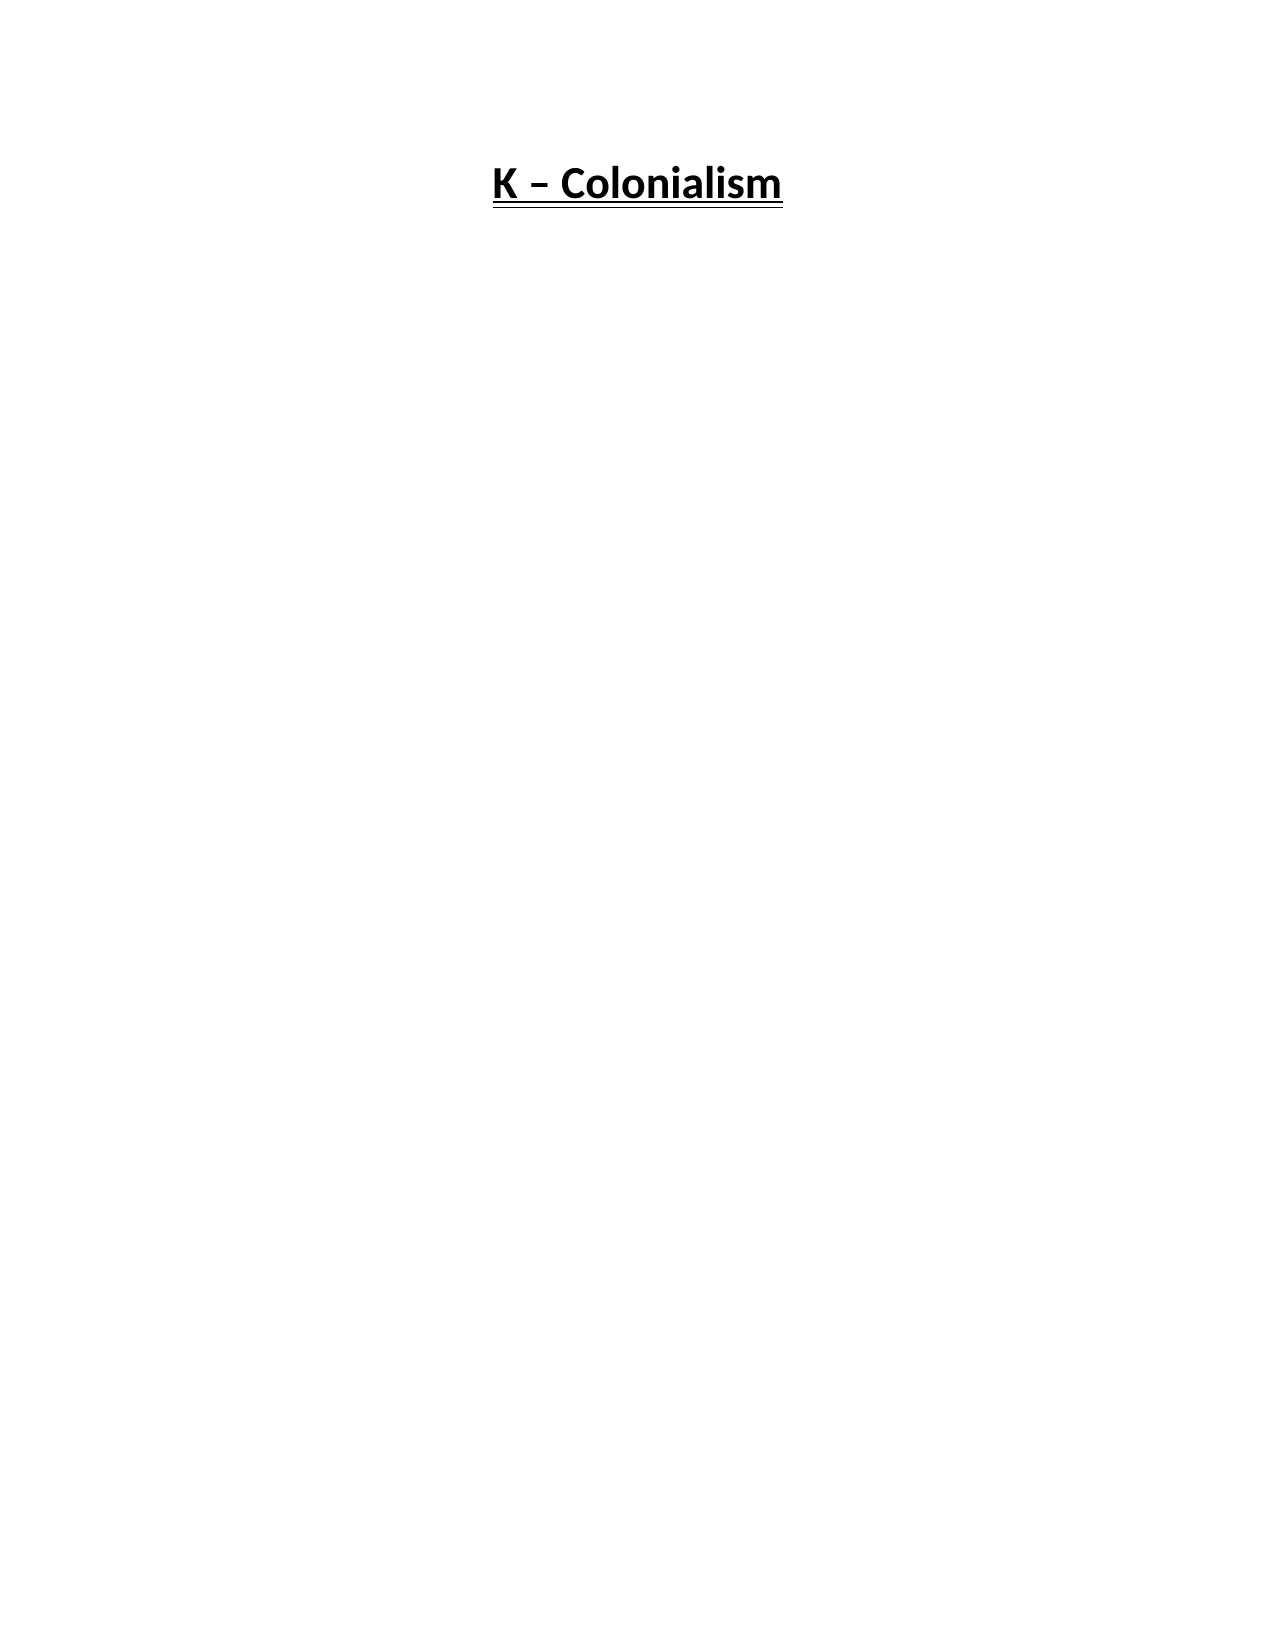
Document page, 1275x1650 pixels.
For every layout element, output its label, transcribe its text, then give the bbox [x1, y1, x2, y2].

subtitle K – Colonialism [150, 154, 1125, 210]
